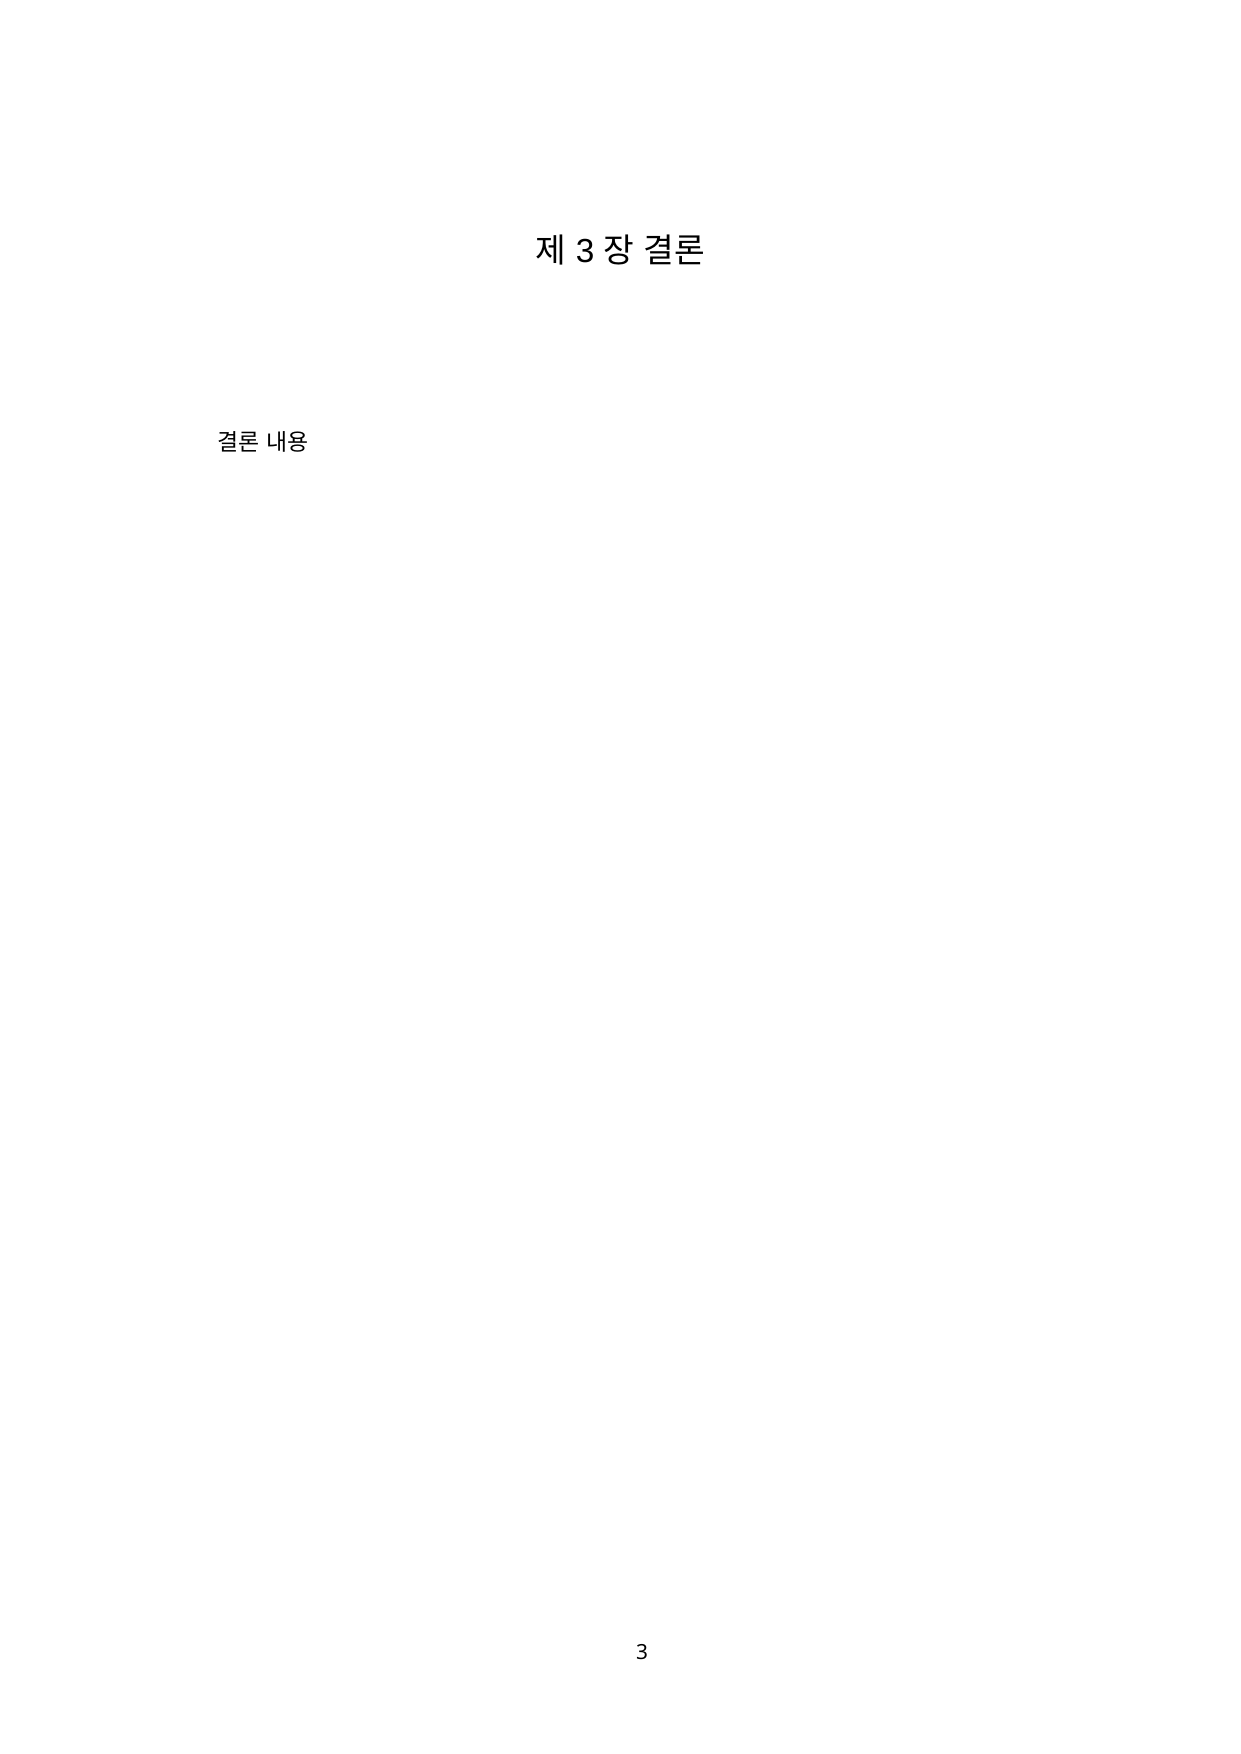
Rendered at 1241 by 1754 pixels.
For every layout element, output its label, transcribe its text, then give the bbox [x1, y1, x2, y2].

subtitle 제 3 장 결론 [150, 224, 1090, 272]
text 결론 내용 [192, 424, 1090, 457]
